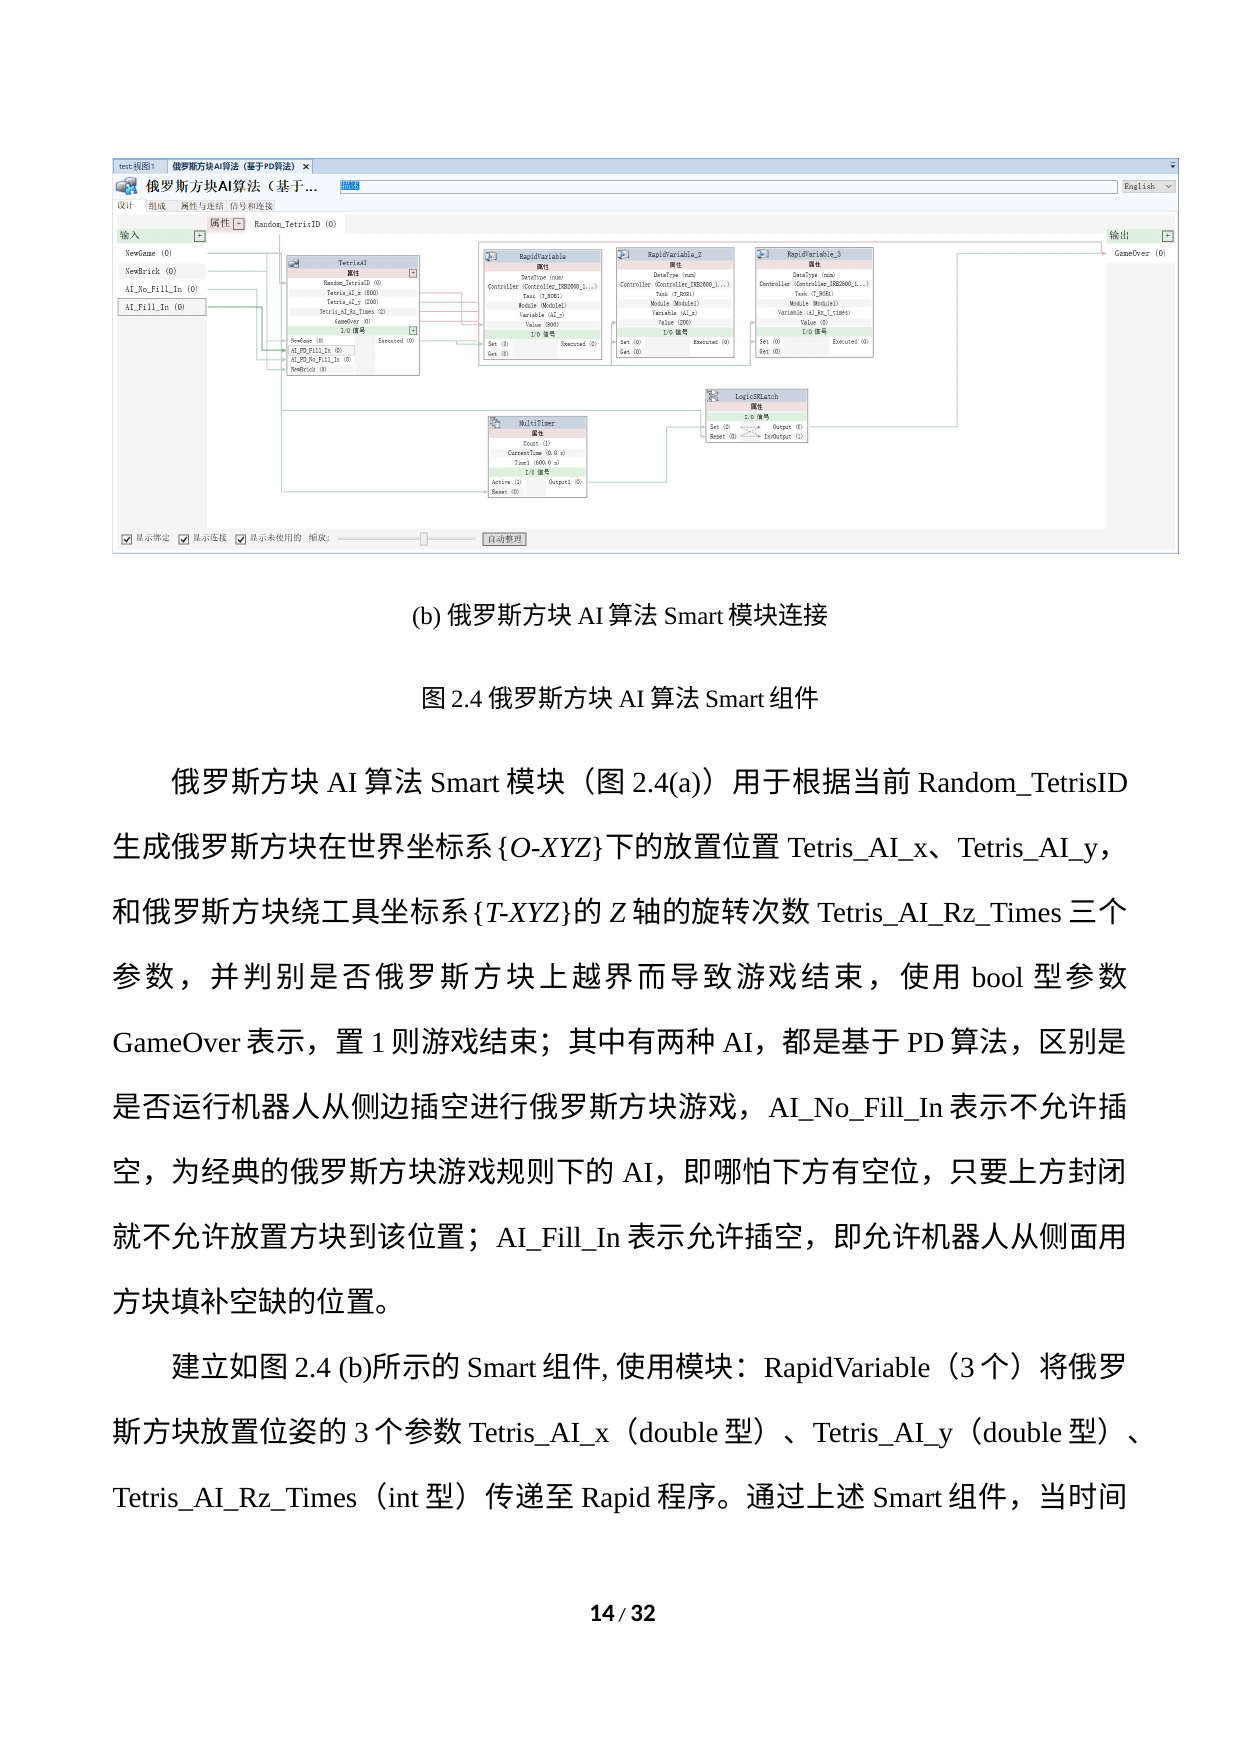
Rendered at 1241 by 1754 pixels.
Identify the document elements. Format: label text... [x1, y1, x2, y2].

text (b) 俄罗斯方块AI算法Smart模块连接 [112, 581, 1128, 646]
text 俄罗斯方块AI算法Smart模块（图2.4(a)）用于根据当前Random_TetrisID生成俄罗斯方块在世界坐标系{O-XYZ}下的放置位置Tetris_AI_x、Tetris_AI_y，和俄罗斯方块绕工具坐标系{T-XYZ}的Z轴的旋转次数Tetris_AI_Rz_Times三个参数，并判别是否俄罗斯方块上越界而导致游戏结束，使用bool型参数GameOver表示，置1则游戏结束；其中有两种AI，都是基于PD算法，区别是是否运行机器人从侧边插空进行俄罗斯方块游戏，AI_No_Fill_In表示不允许插空，为经典的俄罗斯方块游戏规则下的AI，即哪怕下方有空位，只要上方封闭就不允许放置方块到该位置；AI_Fill_In表示允许插空，即允许机器人从侧面用方块填补空缺的位置。 [112, 747, 1128, 1332]
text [112, 1332, 1128, 1527]
picture [112, 158, 1179, 554]
text 图2.4 俄罗斯方块AI算法Smart组件 [112, 664, 1128, 729]
